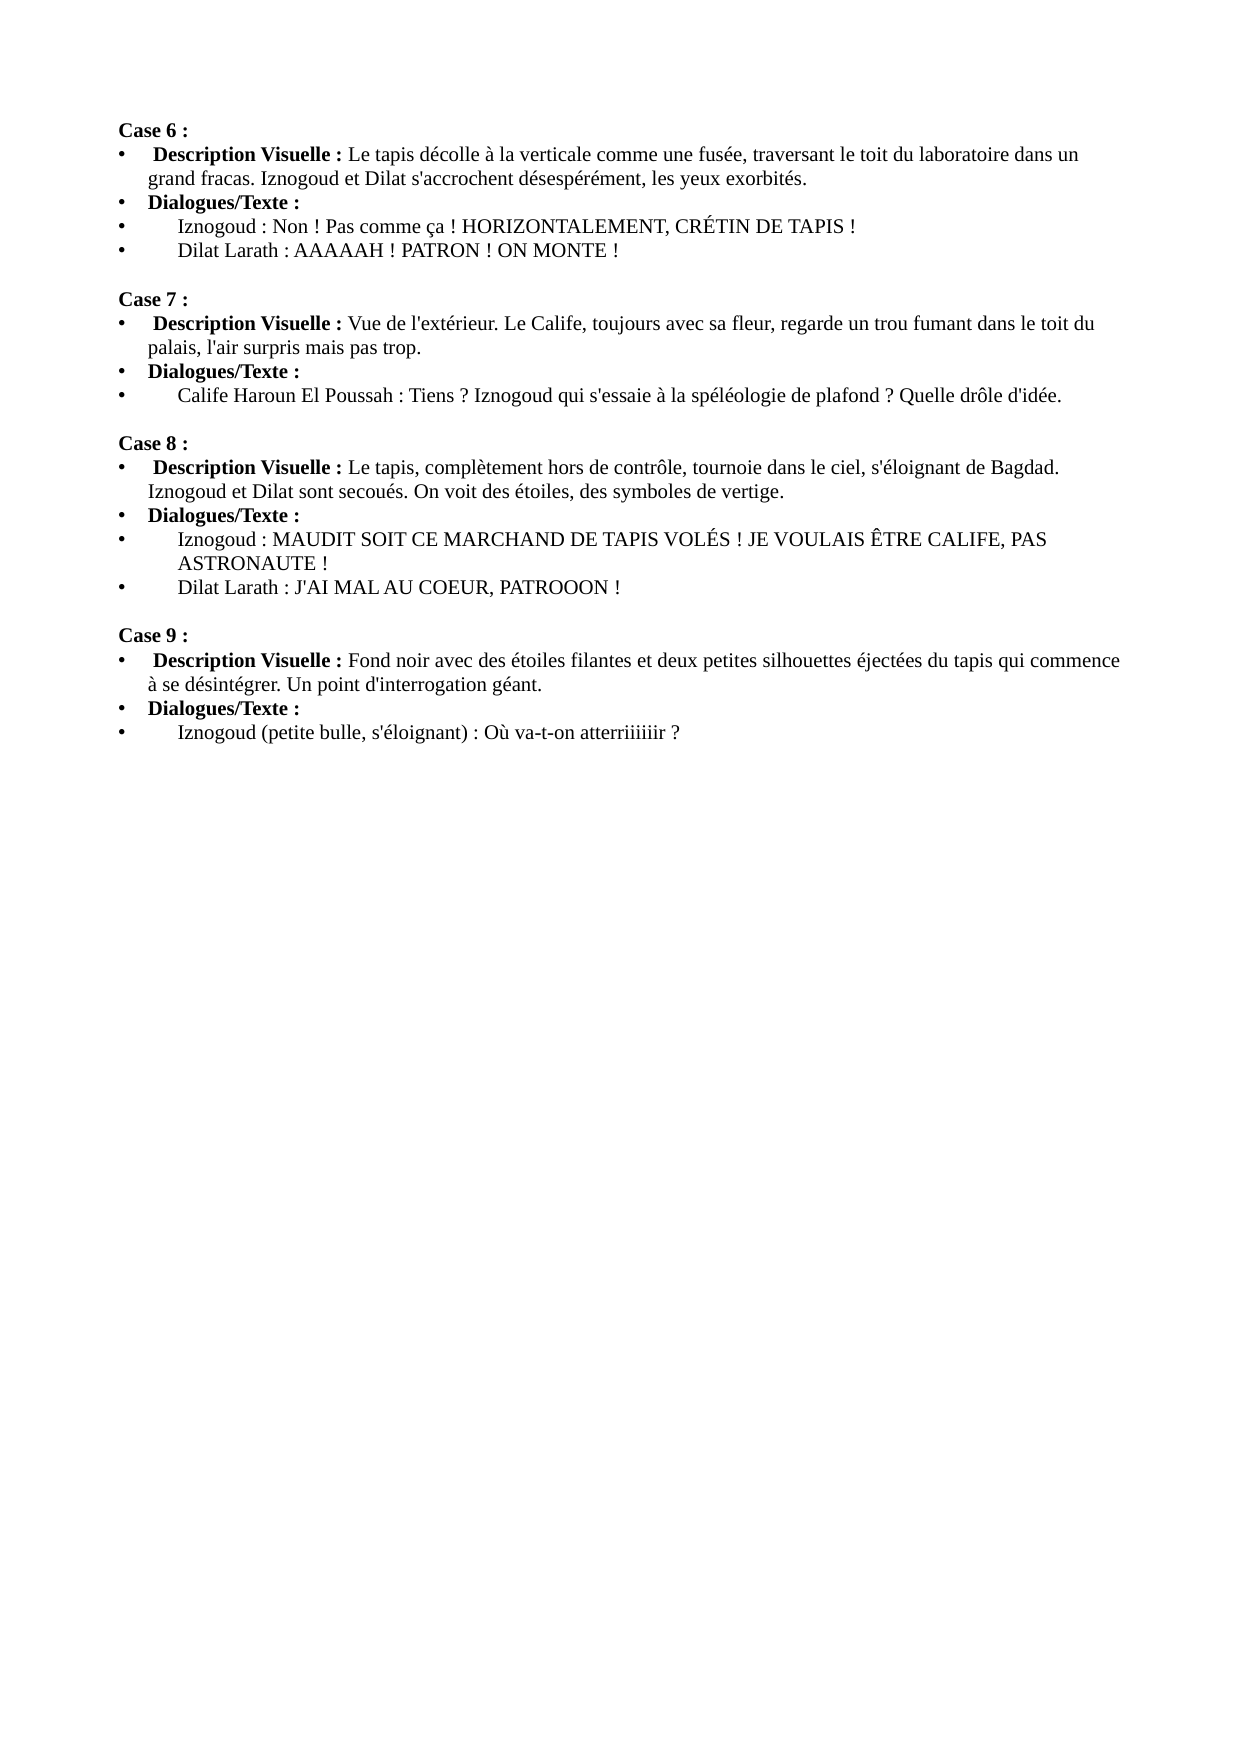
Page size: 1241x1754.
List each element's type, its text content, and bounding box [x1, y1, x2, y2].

list Dialogues/Texte : [118, 190, 1122, 214]
list Iznogoud : MAUDIT SOIT CE MARCHAND DE TAPIS VOLÉS ! JE VOULAIS ÊTRE CALIFE, PAS ASTRONAUTE ! [118, 527, 1122, 575]
list Calife Haroun El Poussah : Tiens ? Iznogoud qui s'essaie à la spéléologie de plafond ? Quelle drôle d'idée. [118, 383, 1122, 407]
text Case 9 : [118, 623, 1122, 647]
list Description Visuelle : Fond noir avec des étoiles filantes et deux petites silhouettes éjectées du tapis qui commence à se désintégrer. Un point d'interrogation géant. [118, 647, 1122, 696]
list Dialogues/Texte : [118, 503, 1122, 527]
text Case 7 : [118, 287, 1122, 311]
list Dialogues/Texte : [118, 359, 1122, 383]
list Dialogues/Texte : [118, 696, 1122, 720]
list Iznogoud : Non ! Pas comme ça ! HORIZONTALEMENT, CRÉTIN DE TAPIS ! [118, 214, 1122, 238]
list Description Visuelle : Vue de l'extérieur. Le Calife, toujours avec sa fleur, regarde un trou fumant dans le toit du palais, l'air surpris mais pas trop. [118, 311, 1122, 359]
list Dilat Larath : J'AI MAL AU COEUR, PATROOON ! [118, 575, 1122, 599]
text Case 6 : [118, 118, 1122, 142]
list Description Visuelle : Le tapis décolle à la verticale comme une fusée, traversant le toit du laboratoire dans un grand fracas. Iznogoud et Dilat s'accrochent désespérément, les yeux exorbités. [118, 142, 1122, 190]
list Description Visuelle : Le tapis, complètement hors de contrôle, tournoie dans le ciel, s'éloignant de Bagdad. Iznogoud et Dilat sont secoués. On voit des étoiles, des symboles de vertige. [118, 455, 1122, 503]
list Dilat Larath : AAAAAH ! PATRON ! ON MONTE ! [118, 238, 1122, 262]
text Case 8 : [118, 431, 1122, 455]
list Iznogoud (petite bulle, s'éloignant) : Où va-t-on atterriiiiiir ? [118, 720, 1122, 744]
